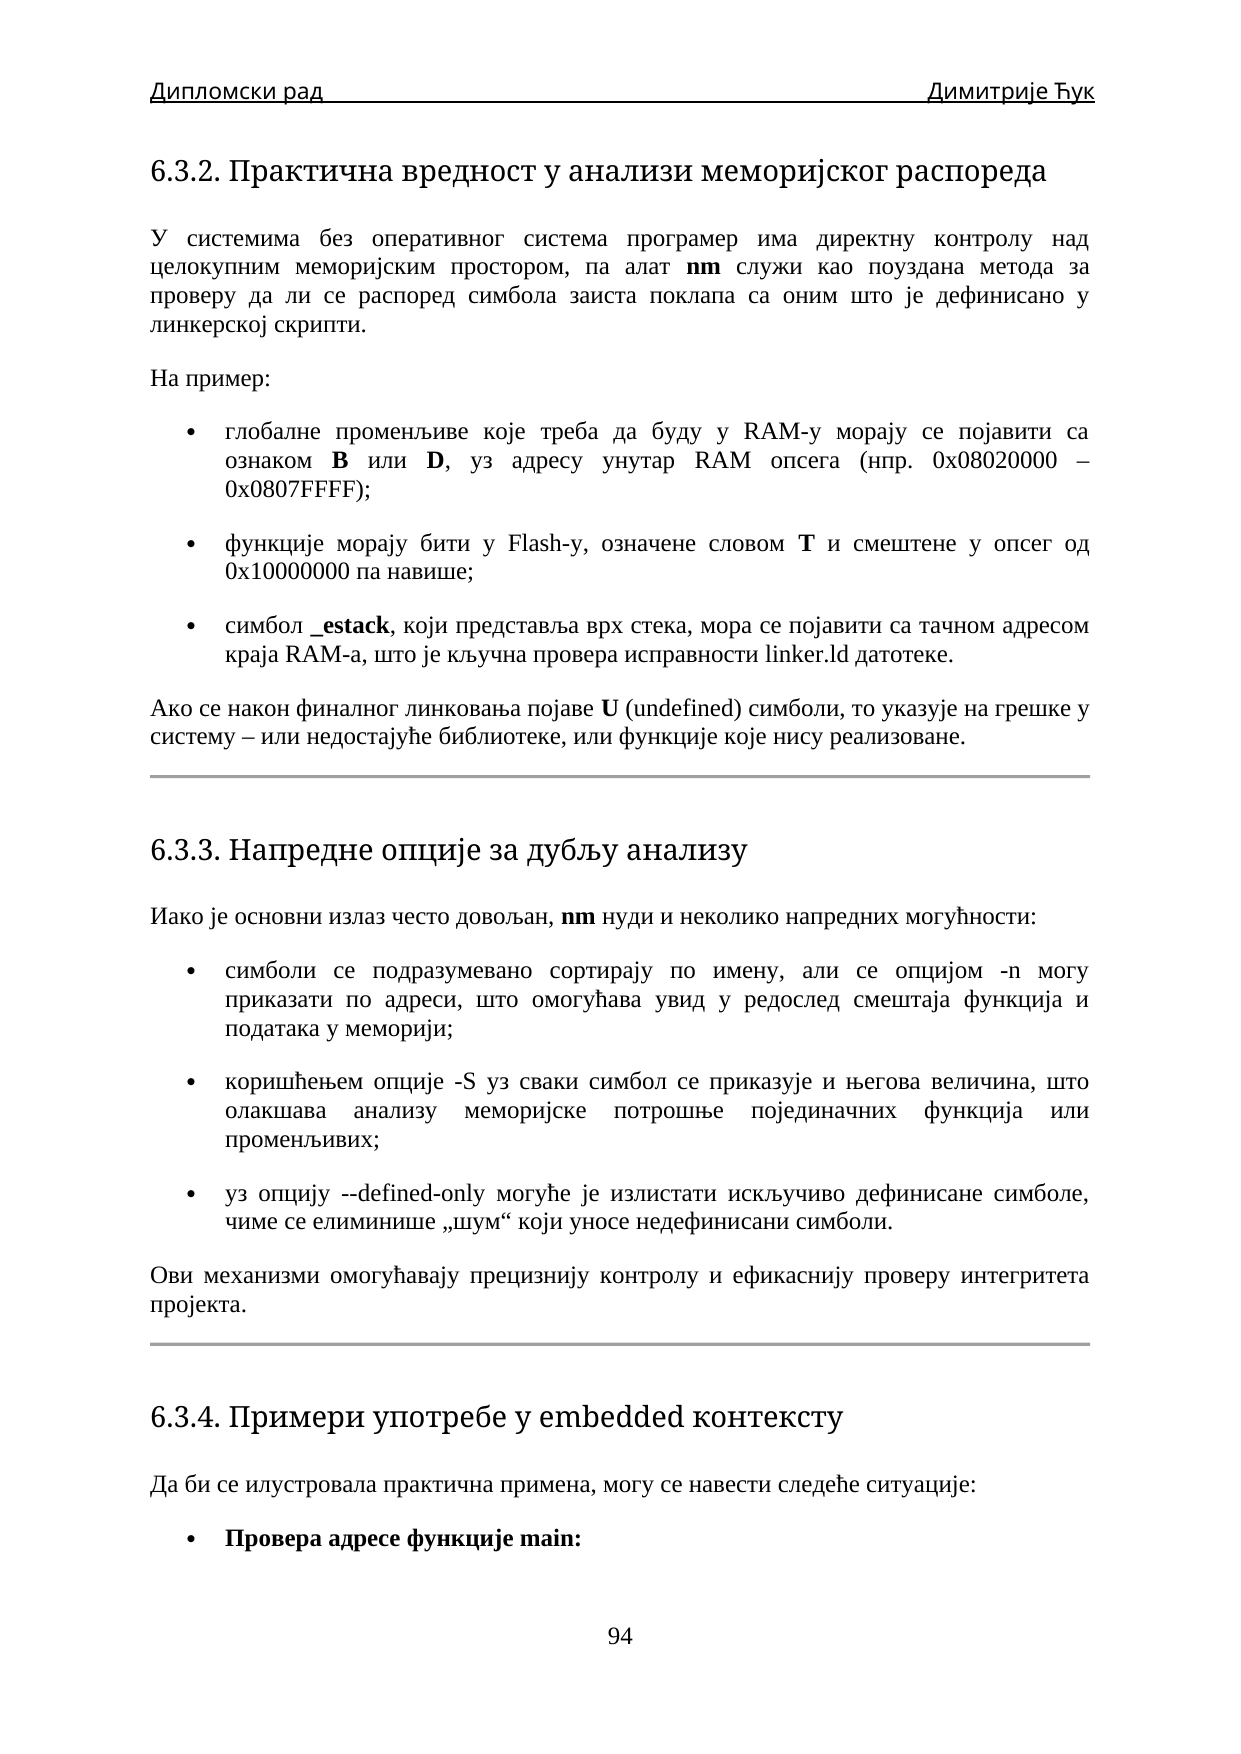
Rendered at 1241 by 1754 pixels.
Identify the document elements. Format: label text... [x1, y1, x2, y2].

subtitle Примери употребе у embedded контексту [150, 1396, 1090, 1436]
text На пример: [150, 363, 1090, 391]
text Ови механизми омогућавају прецизнију контролу и ефикаснију проверу интегритета пројекта. [150, 1260, 1090, 1318]
list глобалне променљиве које треба да буду у RAM-у морају се појавити са ознаком B или D, уз адресу унутар RAM опсега (нпр. 0x08020000 – 0x0807FFFF); [187, 416, 1090, 503]
list коришћењем опције -S уз сваки симбол се приказује и његова величина, што олакшава анализу меморијске потрошње појединачних функција или променљивих; [187, 1066, 1090, 1153]
text Ако се након финалног линковања појаве U (undefined) симболи, то указује на грешке у систему – или недостајуће библиотеке, или функције које нису реализоване. [150, 693, 1090, 750]
list функције морају бити у Flash-у, означене словом T и смештене у опсег од 0x10000000 па навише; [187, 528, 1090, 585]
text Да би се илустровала практична примена, могу се навести следеће ситуације: [150, 1469, 1090, 1498]
text У системима без оперативног система програмер има директну контролу над целокупним меморијским простором, па алат nm служи као поуздана метода за проверу да ли се распоред симбола заиста поклапа са оним што је дефинисано у линкерској скрипти. [150, 223, 1090, 338]
subtitle Напредне опције за дубљу анализу [150, 829, 1090, 868]
list симболи се подразумевано сортирају по имену, али се опцијом -n могу приказати по адреси, што омогућава увид у редослед смештаја функција и података у меморији; [187, 955, 1090, 1041]
text Иако је основни излаз често довољан, nm нуди и неколико напредних могућности: [150, 901, 1090, 930]
subtitle Практична вредност у анализи меморијског распореда [150, 150, 1090, 190]
list уз опцију --defined-only могуће је излистати искључиво дефинисане симболе, чиме се елиминише „шум“ који уносе недефинисани симболи. [187, 1178, 1090, 1235]
list симбол _estack, који представља врх стека, мора се појавити са тачном адресом краја RAM-а, што је кључна провера исправности linker.ld датотеке. [187, 610, 1090, 668]
list Провера адресе функције main: [187, 1523, 1090, 1552]
